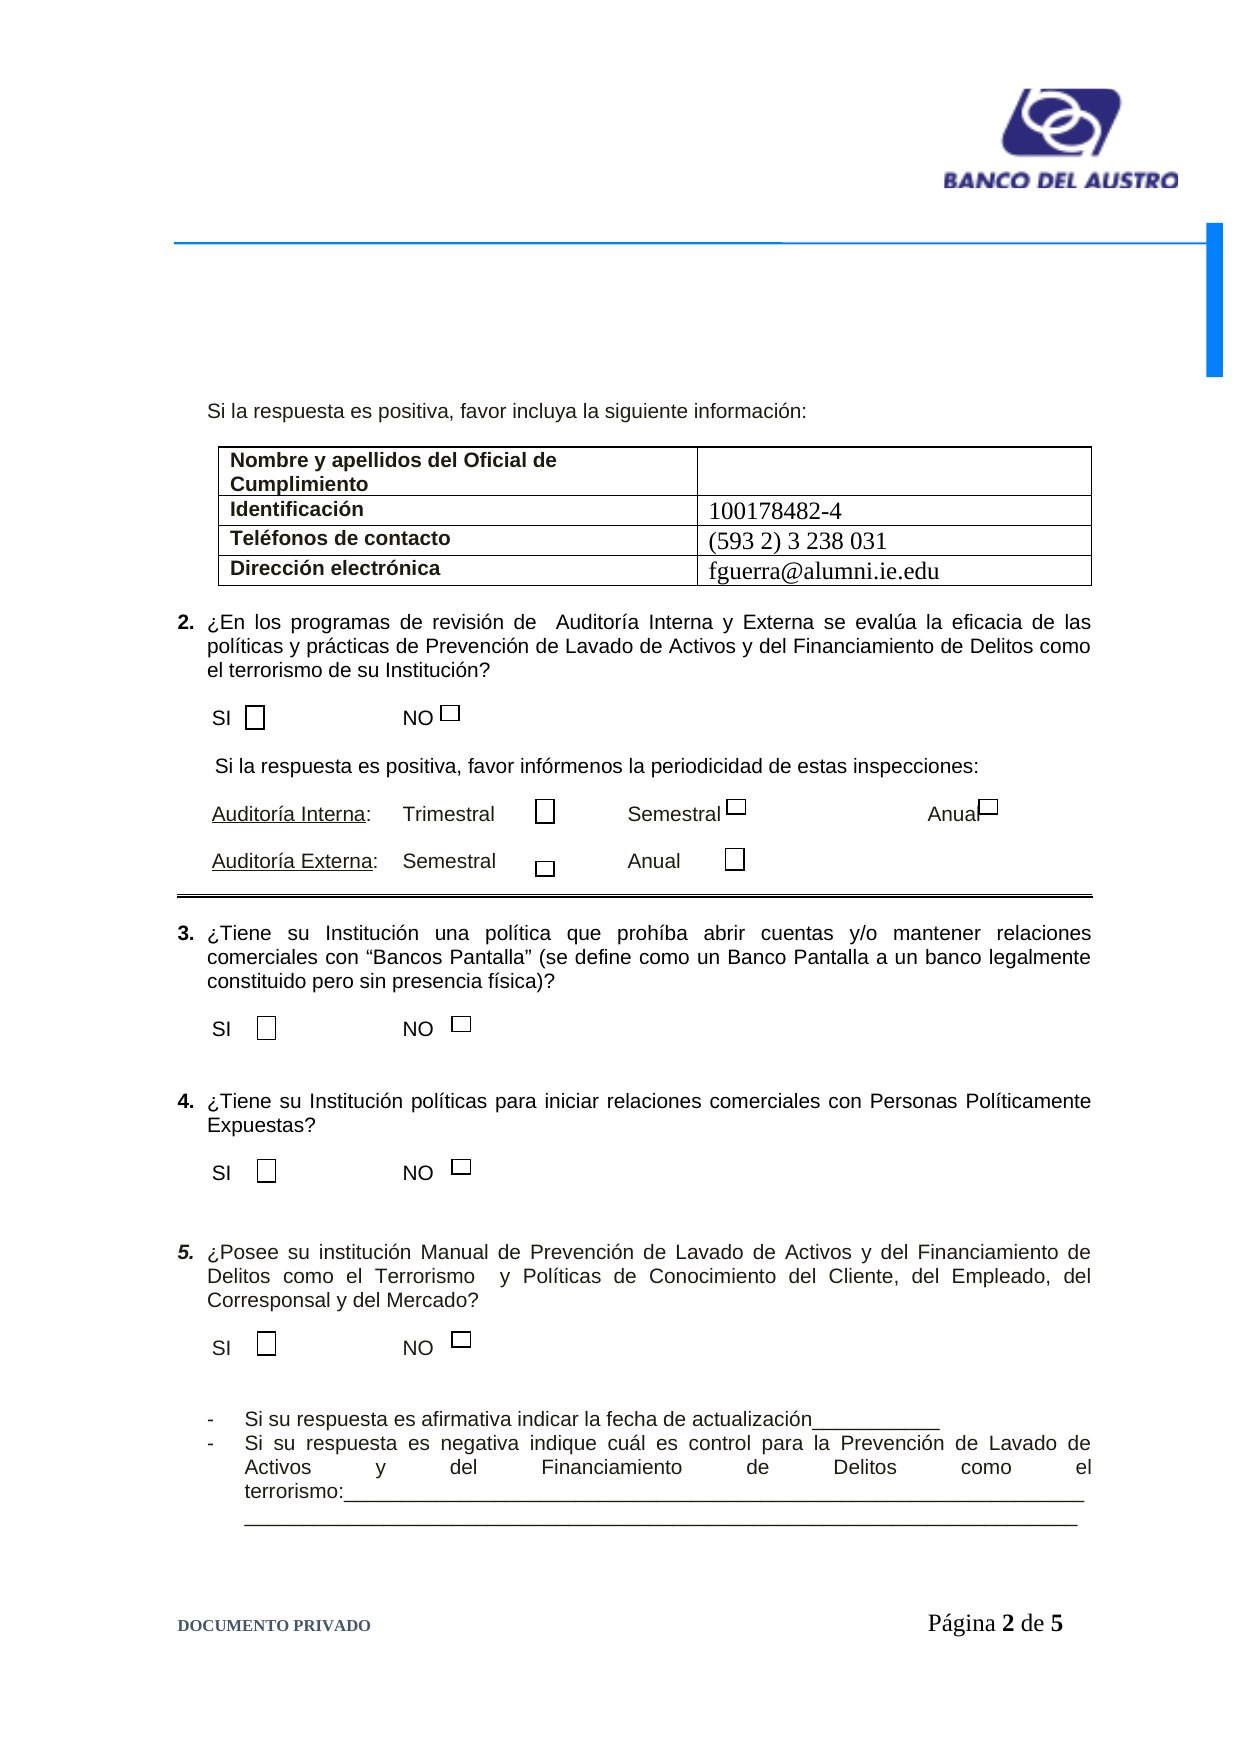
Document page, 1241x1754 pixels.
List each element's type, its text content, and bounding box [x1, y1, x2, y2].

table_cell Teléfonos de contacto [219, 526, 697, 555]
table_header [698, 448, 1091, 495]
table_cell (593 2) 3 238 031 [698, 526, 1091, 555]
list ¿Tiene su Institución una política que prohíba abrir cuentas y/o mantener relaciones comerciales con “Bancos Pantalla” (se define como un Banco Pantalla a un banco legalmente constituido pero sin presencia física)? [177, 921, 1092, 993]
table_cell Identificación [219, 496, 697, 525]
list ¿Posee su institución Manual de Prevención de Lavado de Activos y del Financiamiento de Delitos como el Terrorismo y Políticas de Conocimiento del Cliente, del Empleado, del Corresponsal y del Mercado? [177, 1239, 1092, 1311]
text SI NO [265, 706, 1092, 729]
list ¿En los programas de revisión de Auditoría Interna y Externa se evalúa la eficacia de las políticas y prácticas de Prevención de Lavado de Activos y del Financiamiento de Delitos como el terrorismo de su Institución? [177, 610, 1092, 682]
text SI NO [212, 706, 245, 729]
text SI NO [212, 1335, 1092, 1359]
picture [943, 88, 1179, 189]
list Si su respuesta es afirmativa indicar la fecha de actualización___________ [207, 1407, 1092, 1431]
table_header Nombre y apellidos del Oficial de Cumplimiento [219, 448, 697, 495]
text Auditoría Externa: Semestral Anual [212, 849, 1092, 873]
text Si la respuesta es positiva, favor infórmenos la periodicidad de estas inspecciones: [214, 753, 1092, 777]
list Si su respuesta es negativa indique cuál es control para la Prevención de Lavado de Activos y del Financiamiento de Delitos como el terrorismo:________________________________________________________________________________________________________________________________________ [207, 1431, 1092, 1527]
text Si la respuesta es positiva, favor incluya la siguiente información: [207, 398, 1092, 422]
list ¿Tiene su Institución políticas para iniciar relaciones comerciales con Personas Políticamente Expuestas? [177, 1089, 1092, 1137]
text SI NO [212, 1161, 1092, 1185]
text SI NO [212, 1017, 1092, 1041]
table_cell 100178482-4 [698, 496, 1091, 525]
text Auditoría Interna: Trimestral Semestral Anual [212, 801, 1092, 849]
table_cell Dirección electrónica [219, 556, 697, 585]
table_cell fguerra@alumni.ie.edu [698, 556, 1091, 585]
